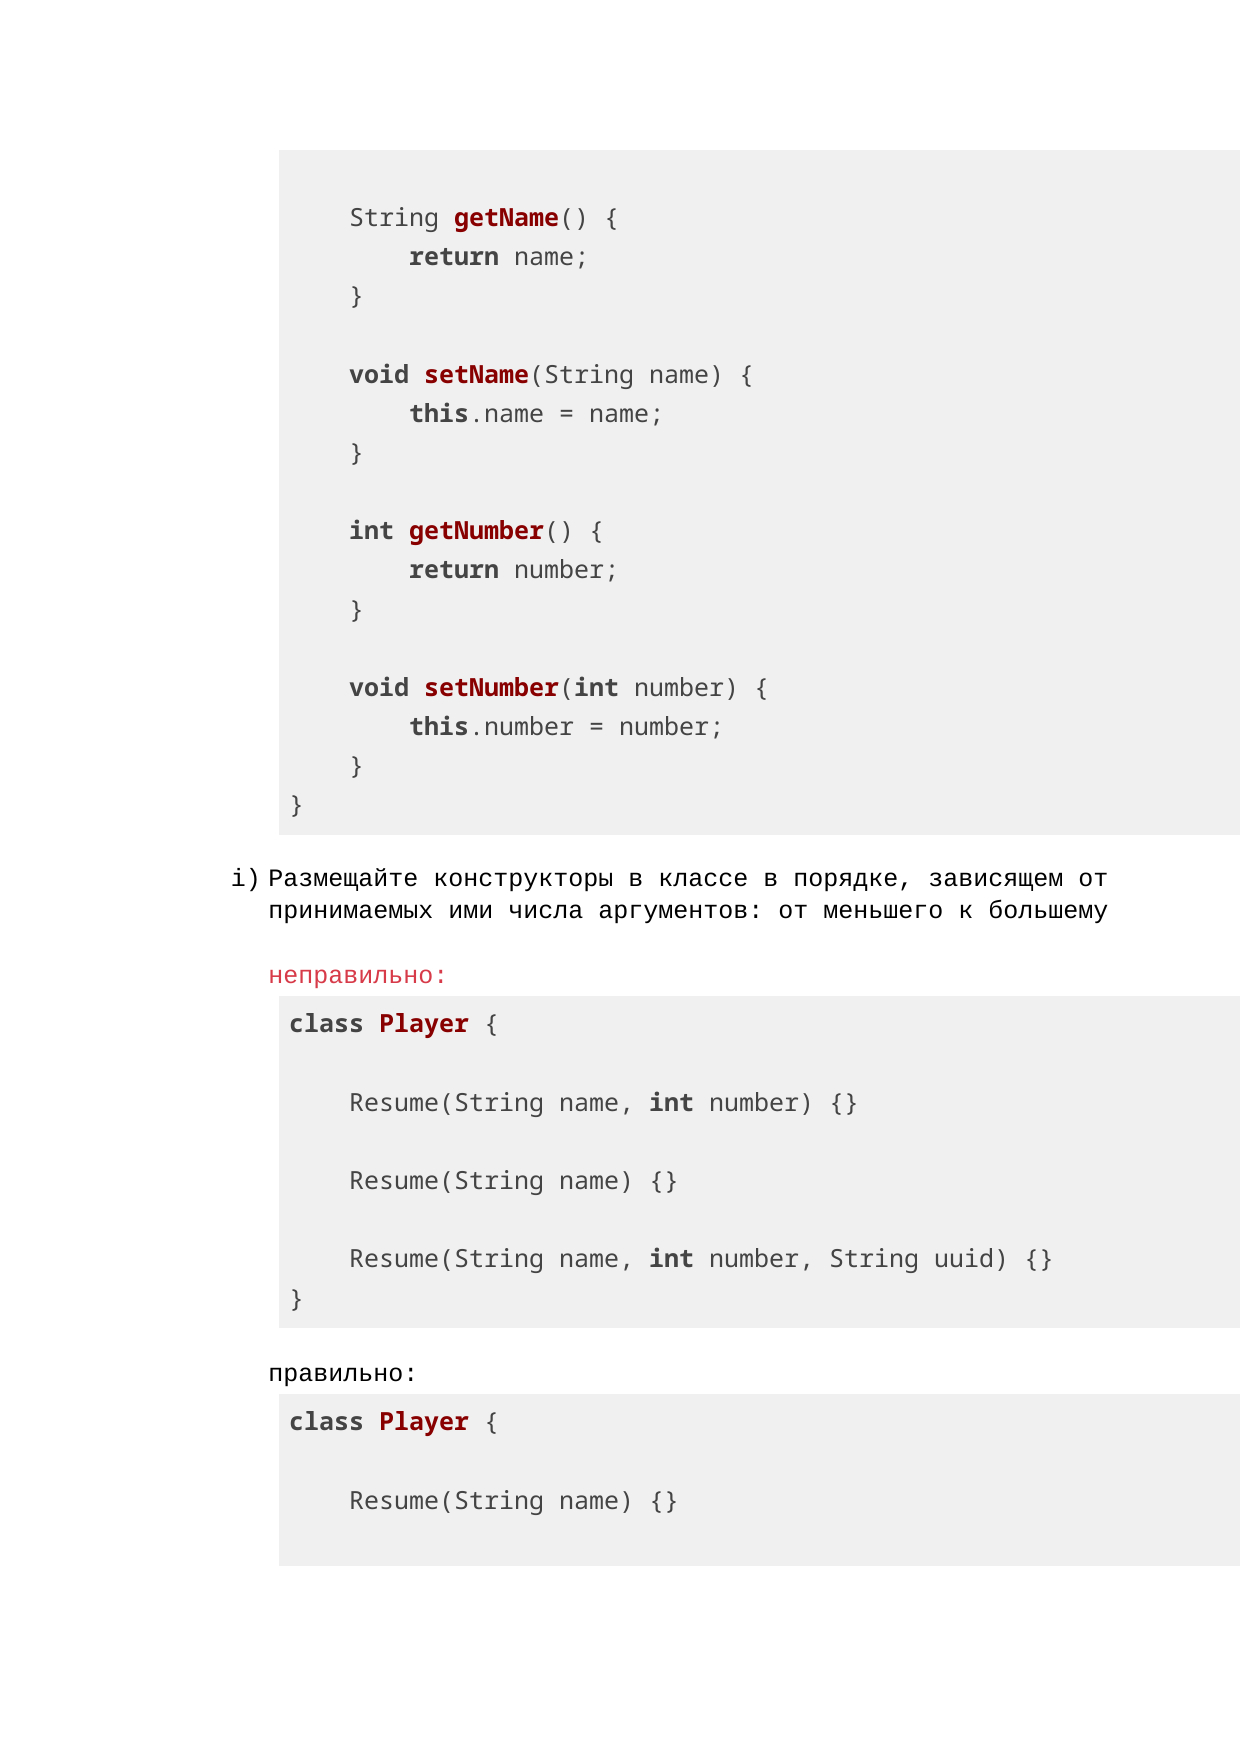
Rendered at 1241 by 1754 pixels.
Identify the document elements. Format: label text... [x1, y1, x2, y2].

text правильно: [268, 1361, 1196, 1389]
text неправильно: [268, 963, 1196, 991]
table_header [279, 150, 1240, 835]
table_header class Player { Resume(String name, int number) {} Resume(String name) {} Resume(String name, int number, String uuid) {} } [279, 996, 1240, 1328]
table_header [279, 1394, 1240, 1566]
list Размещайте конструкторы в классе в порядке, зависящем от принимаемых ими числа аргументов: от меньшего к большему [231, 866, 1196, 926]
